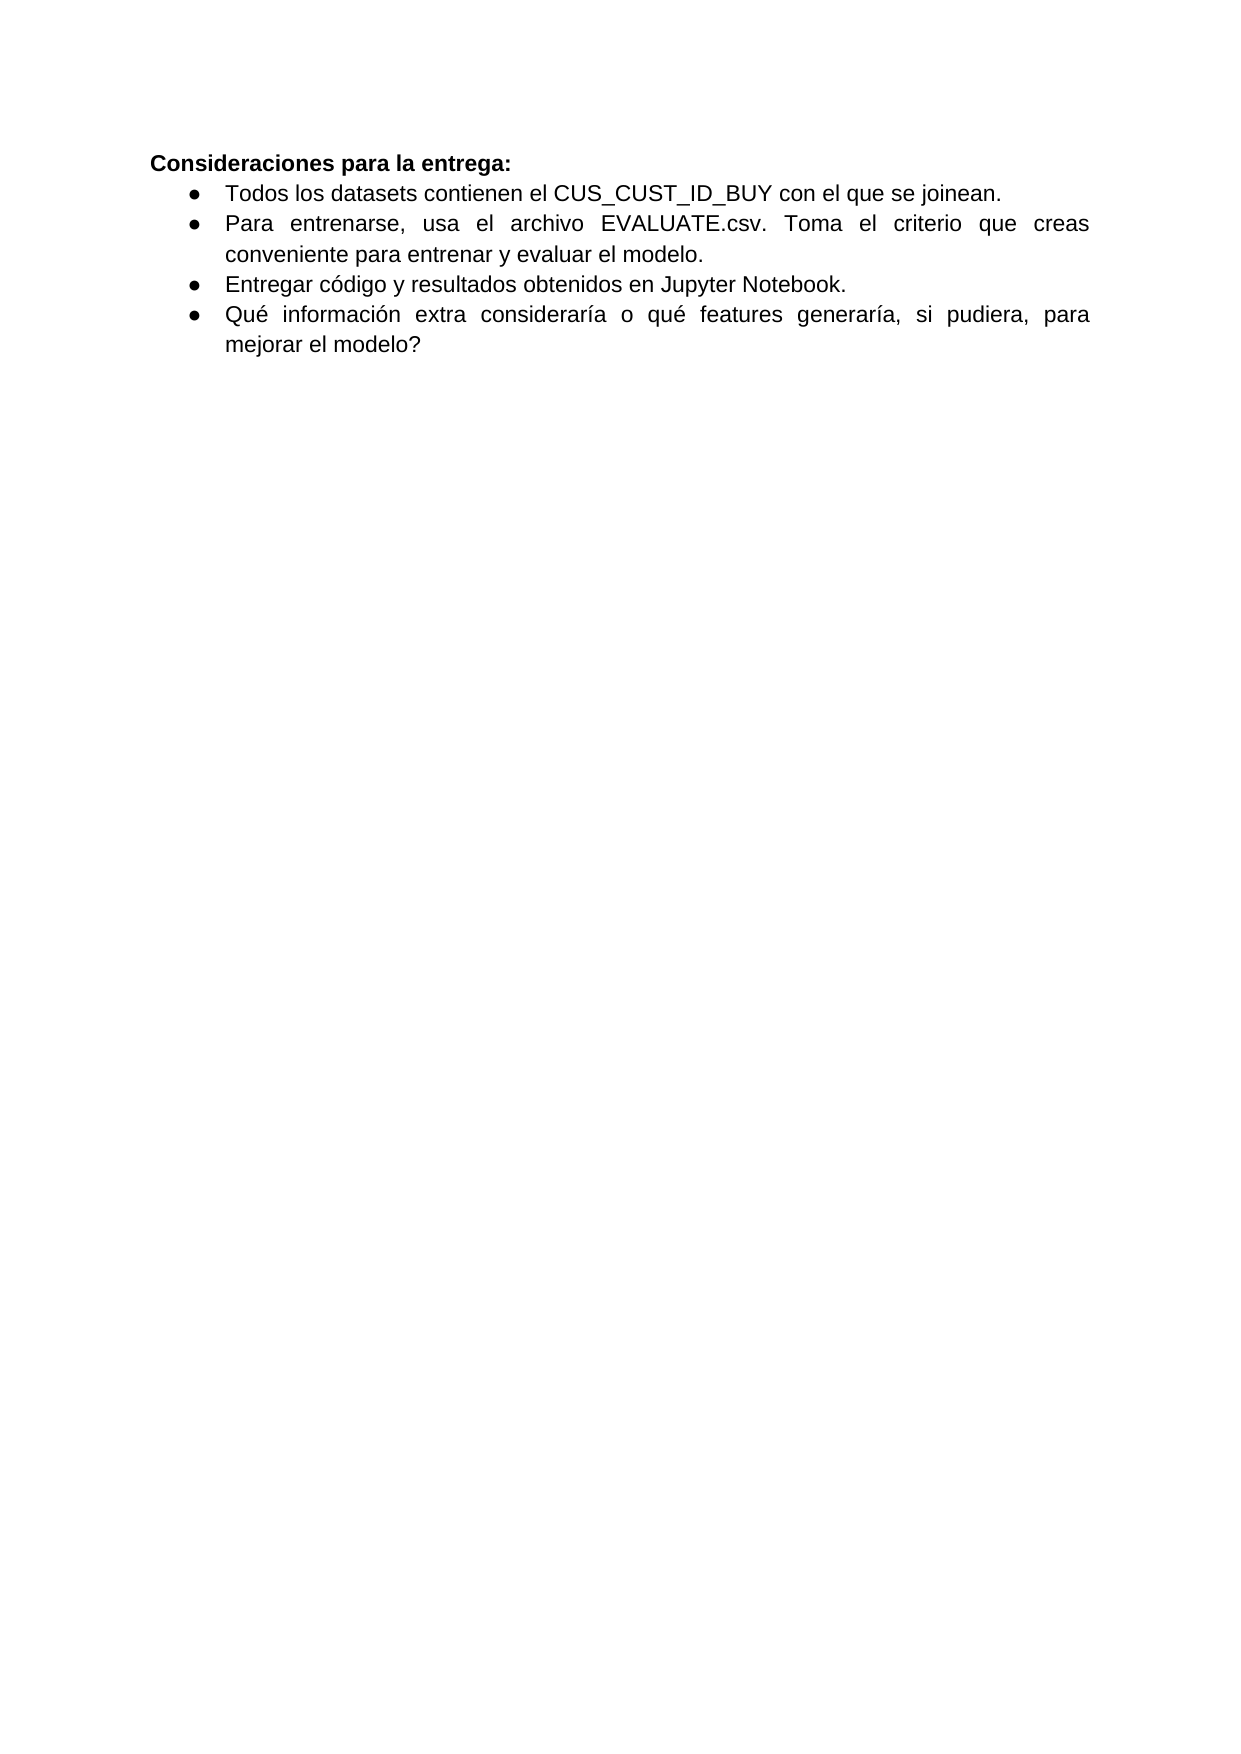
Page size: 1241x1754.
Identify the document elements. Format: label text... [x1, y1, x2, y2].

list Todos los datasets contienen el CUS_CUST_ID_BUY con el que se joinean. [187, 180, 1090, 207]
list Para entrenarse, usa el archivo EVALUATE.csv. Toma el criterio que creas conveniente para entrenar y evaluar el modelo. [187, 210, 1090, 267]
list Entregar código y resultados obtenidos en Jupyter Notebook. [187, 271, 1090, 297]
list Qué información extra consideraría o qué features generaría, si pudiera, para mejorar el modelo? [187, 301, 1090, 358]
text Consideraciones para la entrega: [150, 150, 1090, 176]
